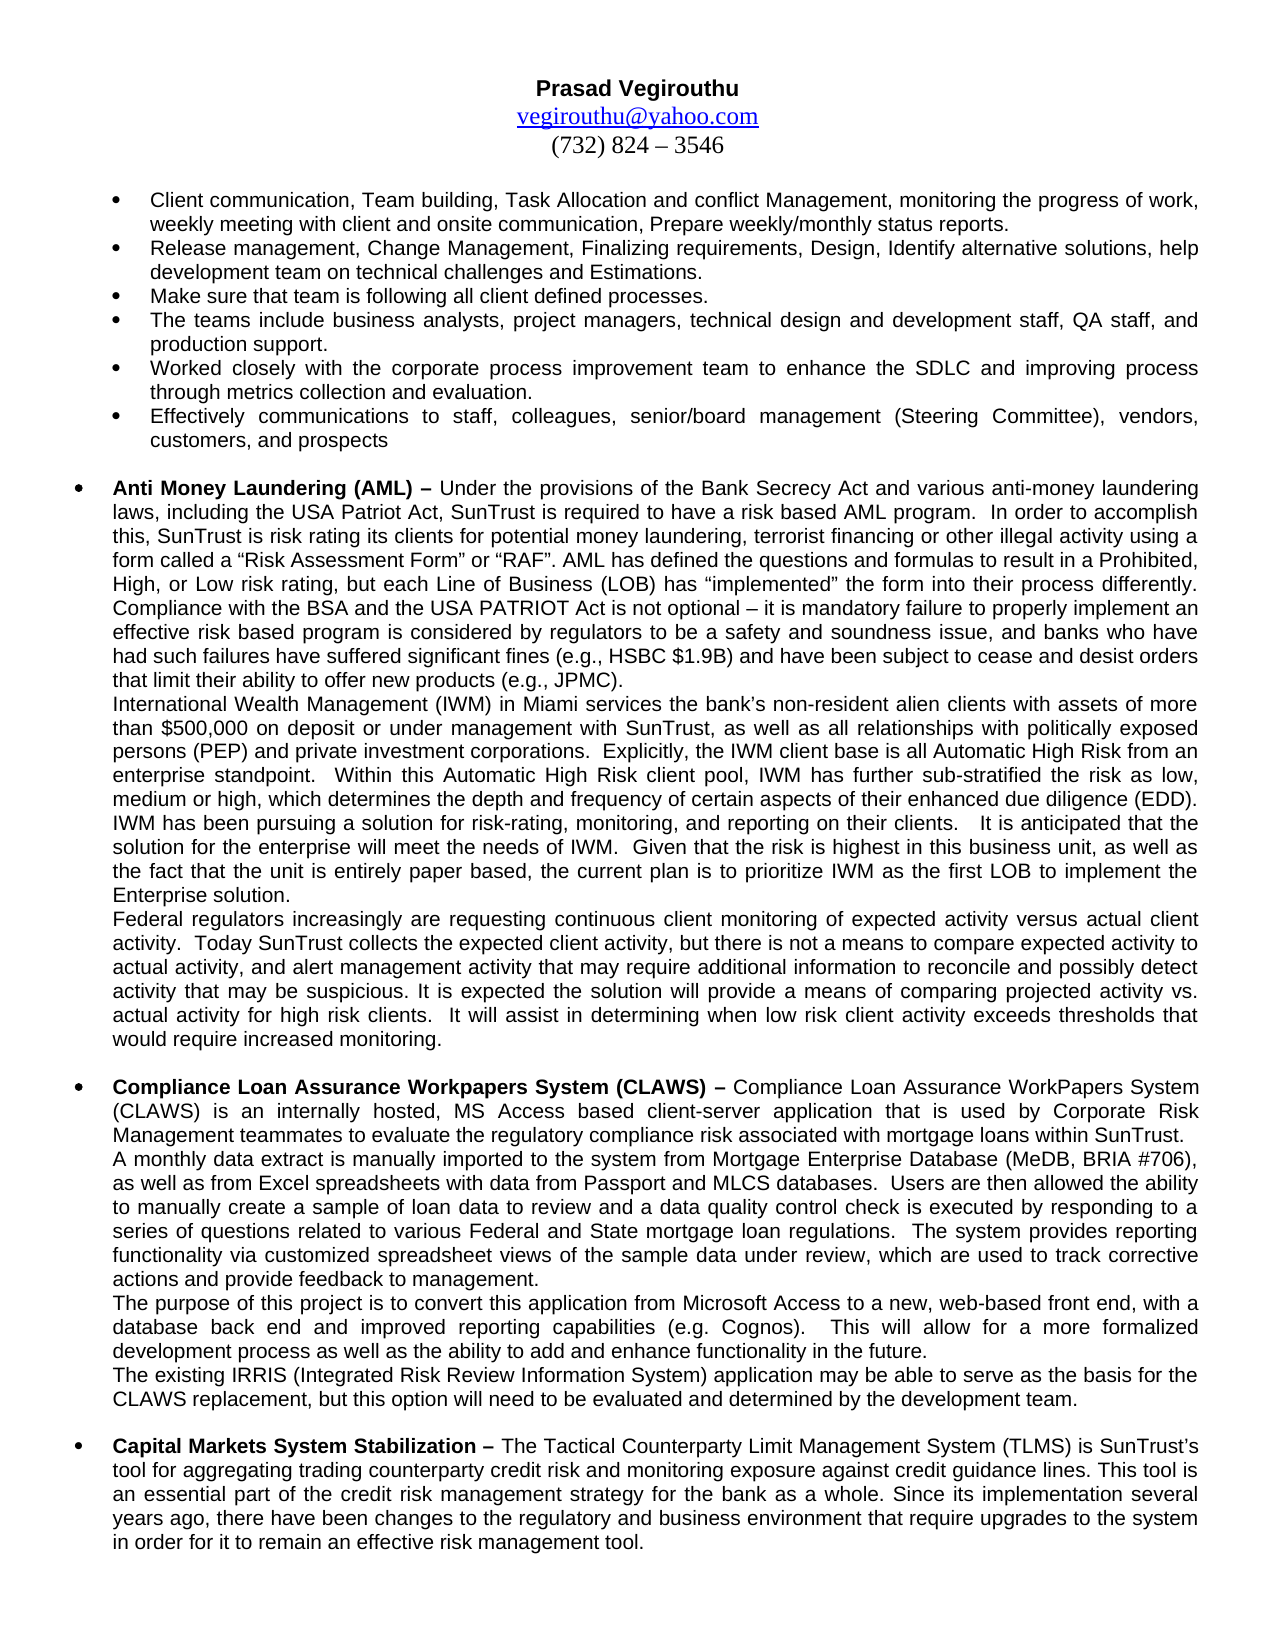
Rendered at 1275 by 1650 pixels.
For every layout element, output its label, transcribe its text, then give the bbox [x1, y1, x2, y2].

list Release management, Change Management, Finalizing requirements, Design, Identify alternative solutions, help development team on technical challenges and Estimations. [112, 236, 1200, 284]
list Compliance Loan Assurance Workpapers System (CLAWS) – Compliance Loan Assurance WorkPapers System (CLAWS) is an internally hosted, MS Access based client-server application that is used by Corporate Risk Management teammates to evaluate the regulatory compliance risk associated with mortgage loans within SunTrust. [75, 1075, 1200, 1147]
list Capital Markets System Stabilization – The Tactical Counterparty Limit Management System (TLMS) is SunTrust’s tool for aggregating trading counterparty credit risk and monitoring exposure against credit guidance lines. This tool is an essential part of the credit risk management strategy for the bank as a whole. Since its implementation several years ago, there have been changes to the regulatory and business environment that require upgrades to the system in order for it to remain an effective risk management tool. [75, 1434, 1200, 1554]
text A monthly data extract is manually imported to the system from Mortgage Enterprise Database (MeDB, BRIA #706), as well as from Excel spreadsheets with data from Passport and MLCS databases. Users are then allowed the ability to manually create a sample of loan data to review and a data quality control check is executed by responding to a series of questions related to various Federal and State mortgage loan regulations. The system provides reporting functionality via customized spreadsheet views of the sample data under review, which are used to track corrective actions and provide feedback to management. [112, 1147, 1200, 1291]
list Worked closely with the corporate process improvement team to enhance the SDLC and improving process through metrics collection and evaluation. [112, 356, 1200, 404]
list Effectively communications to staff, colleagues, senior/board management (Steering Committee), vendors, customers, and prospects [112, 404, 1200, 452]
text The purpose of this project is to convert this application from Microsoft Access to a new, web-based front end, with a database back end and improved reporting capabilities (e.g. Cognos). This will allow for a more formalized development process as well as the ability to add and enhance functionality in the future. [112, 1291, 1200, 1362]
list Client communication, Team building, Task Allocation and conflict Management, monitoring the progress of work, weekly meeting with client and onsite communication, Prepare weekly/monthly status reports. [112, 188, 1200, 236]
text The existing IRRIS (Integrated Risk Review Information System) application may be able to serve as the basis for the CLAWS replacement, but this option will need to be evaluated and determined by the development team. [112, 1362, 1200, 1410]
text International Wealth Management (IWM) in Miami services the bank’s non-resident alien clients with assets of more than $500,000 on deposit or under management with SunTrust, as well as all relationships with politically exposed persons (PEP) and private investment corporations. Explicitly, the IWM client base is all Automatic High Risk from an enterprise standpoint. Within this Automatic High Risk client pool, IWM has further sub-stratified the risk as low, medium or high, which determines the depth and frequency of certain aspects of their enhanced due diligence (EDD). IWM has been pursuing a solution for risk-rating, monitoring, and reporting on their clients. It is anticipated that the solution for the enterprise will meet the needs of IWM. Given that the risk is highest in this business unit, as well as the fact that the unit is entirely paper based, the current plan is to prioritize IWM as the first LOB to implement the Enterprise solution. [112, 691, 1200, 907]
text Federal regulators increasingly are requesting continuous client monitoring of expected activity versus actual client activity. Today SunTrust collects the expected client activity, but there is not a means to compare expected activity to actual activity, and alert management activity that may require additional information to reconcile and possibly detect activity that may be suspicious. It is expected the solution will provide a means of comparing projected activity vs. actual activity for high risk clients. It will assist in determining when low risk client activity exceeds thresholds that would require increased monitoring. [112, 907, 1200, 1051]
list Anti Money Laundering (AML) – Under the provisions of the Bank Secrecy Act and various anti-money laundering laws, including the USA Patriot Act, SunTrust is required to have a risk based AML program. In order to accomplish this, SunTrust is risk rating its clients for potential money laundering, terrorist financing or other illegal activity using a form called a “Risk Assessment Form” or “RAF”. AML has defined the questions and formulas to result in a Prohibited, High, or Low risk rating, but each Line of Business (LOB) has “implemented” the form into their process differently. Compliance with the BSA and the USA PATRIOT Act is not optional – it is mandatory failure to properly implement an effective risk based program is considered by regulators to be a safety and soundness issue, and banks who have had such failures have suffered significant fines (e.g., HSBC $1.9B) and have been subject to cease and desist orders that limit their ability to offer new products (e.g., JPMC). [75, 476, 1200, 691]
list Make sure that team is following all client defined processes. [112, 284, 1200, 308]
list The teams include business analysts, project managers, technical design and development staff, QA staff, and production support. [112, 308, 1200, 356]
